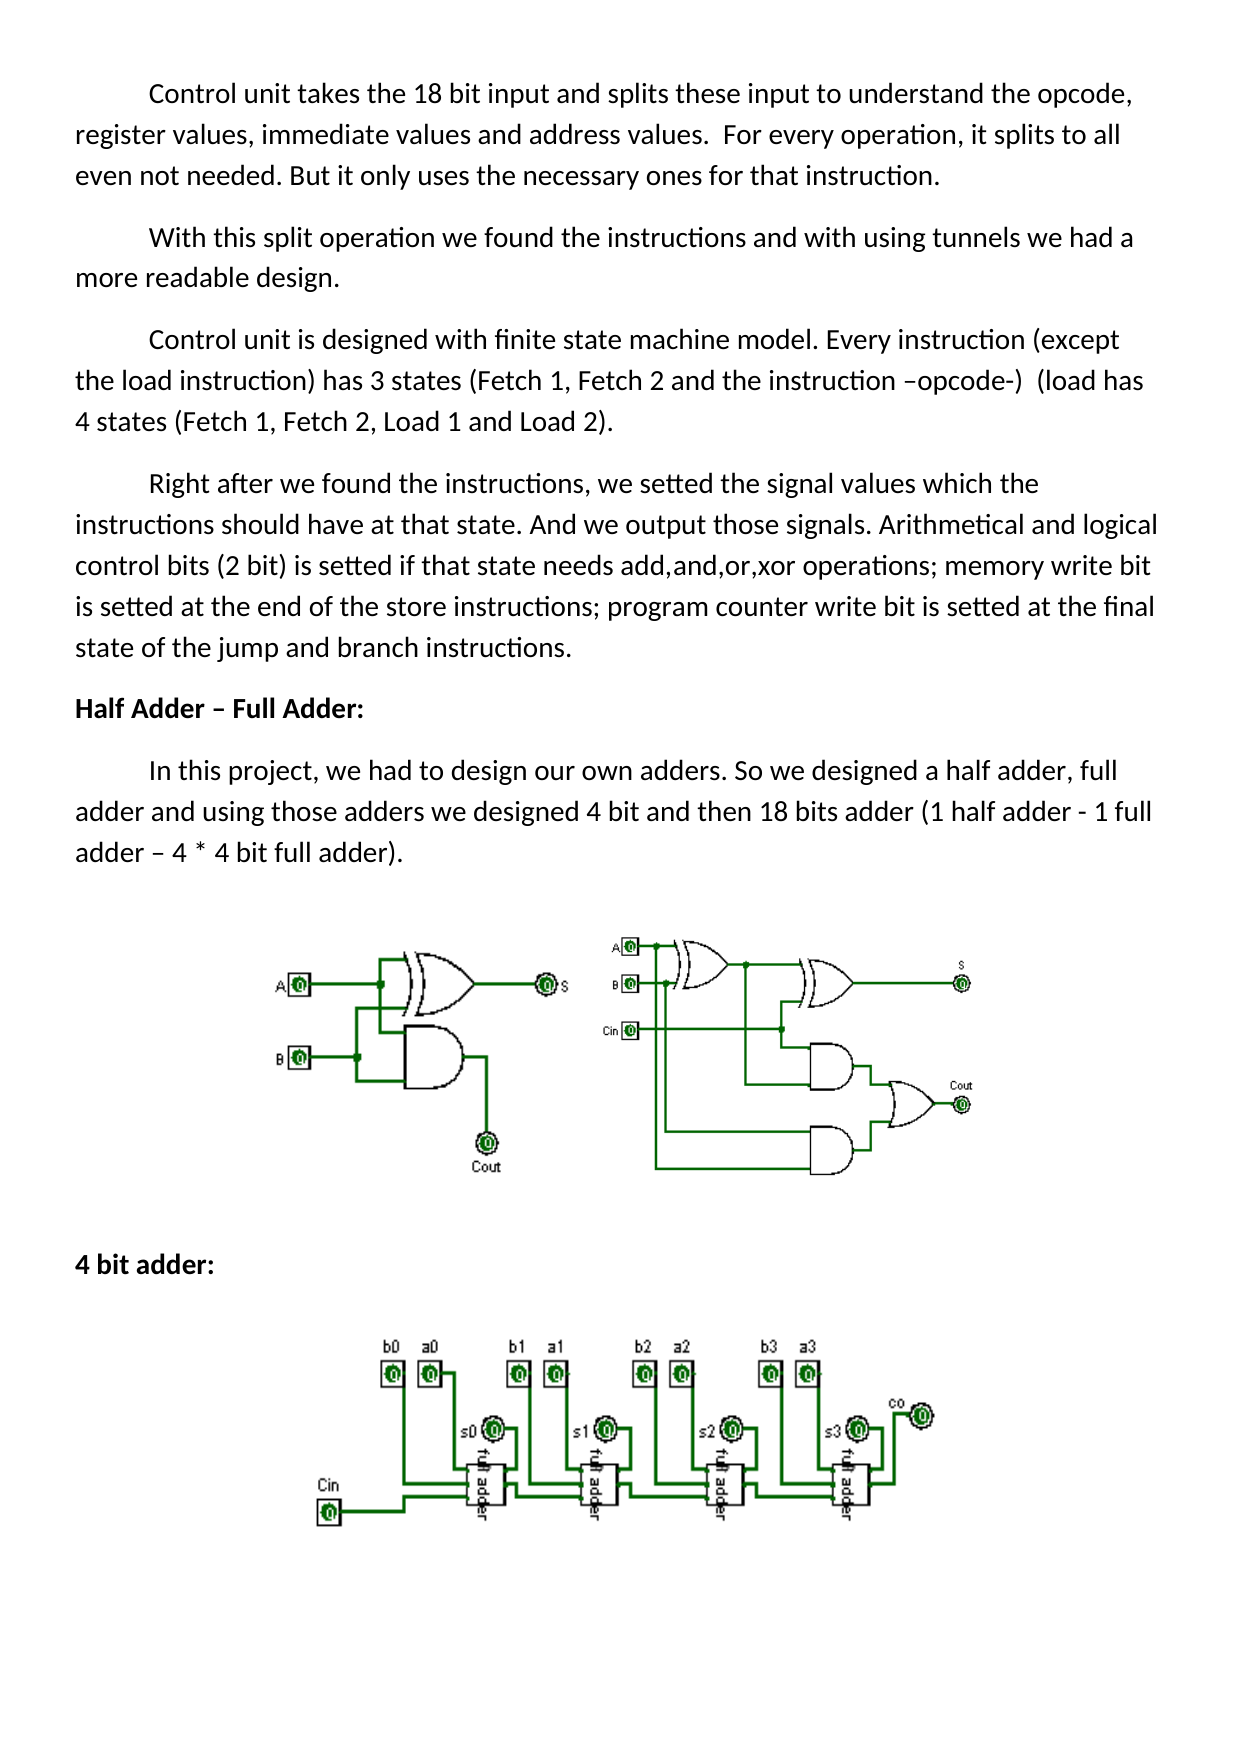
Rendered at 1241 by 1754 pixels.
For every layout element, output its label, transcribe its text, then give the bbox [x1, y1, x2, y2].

picture [271, 1307, 970, 1571]
text Control unit takes the 18 bit input and splits these input to understand the opcode, register values, immediate values and address values. For every operation, it splits to all even not needed. But it only uses the necessary ones for that instruction. [75, 75, 1165, 192]
text Right after we found the instructions, we setted the signal values which the instructions should have at that state. And we output those signals. Arithmetical and logical control bits (2 bit) is setted if that state needs add,and,or,xor operations; memory write bit is setted at the end of the store instructions; program counter write bit is setted at the final state of the jump and branch instructions. [75, 465, 1165, 664]
text 4 bit adder: [75, 1246, 1165, 1282]
text Half Adder – Full Adder: [75, 691, 1165, 726]
text With this split operation we found the instructions and with using tunnels we had a more readable design. [75, 219, 1165, 295]
text In this project, we had to design our own adders. So we designed a half adder, full adder and using those adders we designed 4 bit and then 18 bits adder (1 half adder - 1 full adder – 4 * 4 bit full adder). [75, 752, 1165, 870]
text Control unit is designed with finite state machine model. Every instruction (except the load instruction) has 3 states (Fetch 1, Fetch 2 and the instruction –opcode-) (load has 4 states (Fetch 1, Fetch 2, Load 1 and Load 2). [75, 321, 1165, 439]
picture [227, 896, 1014, 1221]
